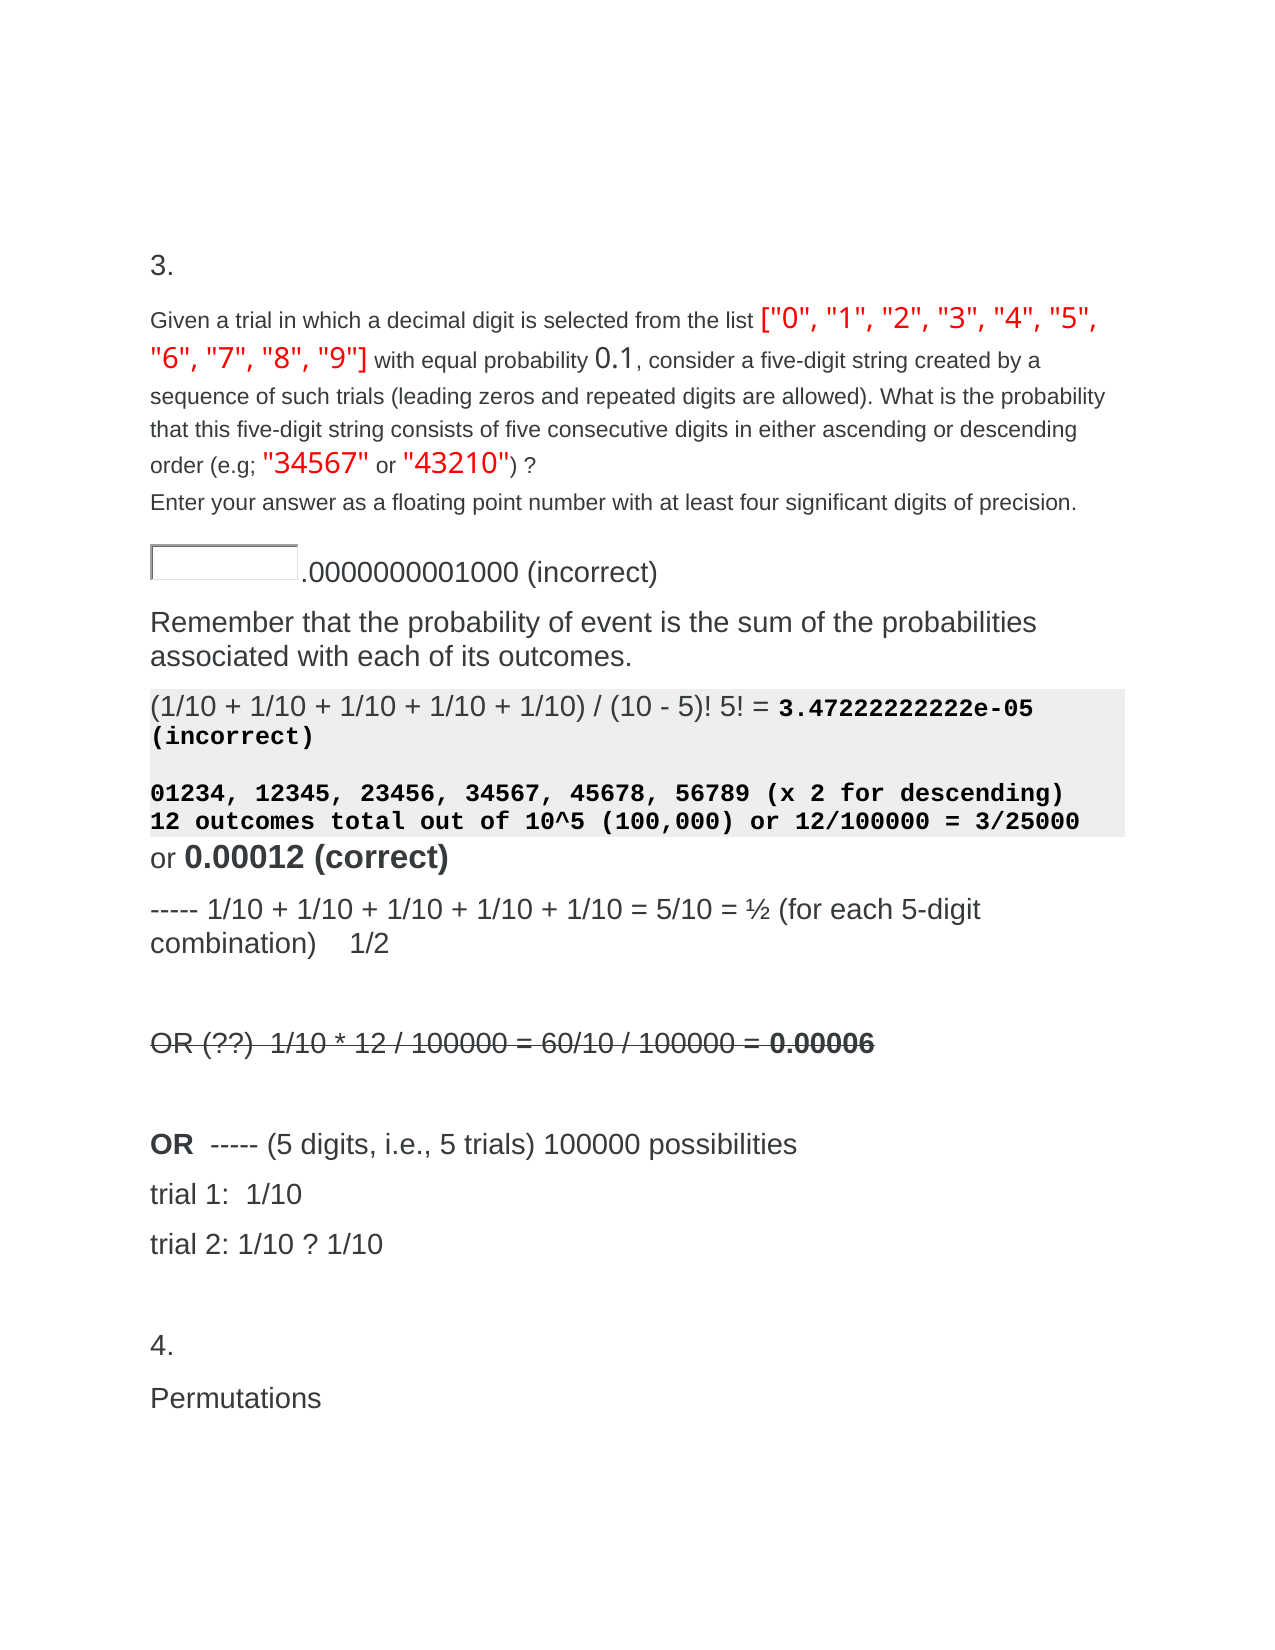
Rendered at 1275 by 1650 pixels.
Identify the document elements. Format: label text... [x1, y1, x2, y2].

text ----- 1/10 + 1/10 + 1/10 + 1/10 + 1/10 = 5/10 = ½ (for each 5-digit combination) 1/2 [150, 892, 1125, 959]
text Given a trial in which a decimal digit is selected from the list ["0", "1", "2", "3", "4", "5", "6", "7", "8", "9"] with equal probability 0.1, consider a five-digit string created by a sequence of such trials (leading zeros and repeated digits are allowed). What is the probability that this five-digit string consists of five consecutive digits in either ascending or descending order (e.g; "34567" or "43210") ? [150, 297, 1125, 482]
text 01234, 12345, 23456, 34567, 45678, 56789 (x 2 for descending) [150, 781, 1125, 809]
text Remember that the probability of event is the sum of the probabilities associated with each of its outcomes. [150, 605, 1125, 672]
text Permutations [150, 1377, 1125, 1414]
text (1/10 + 1/10 + 1/10 + 1/10 + 1/10) / (10 - 5)! 5! = 3.47222222222e-05 (incorrect) [150, 689, 1125, 752]
text 3. [150, 248, 1125, 282]
text trial 1: 1/10 [150, 1177, 1125, 1210]
text OR ----- (5 digits, i.e., 5 trials) 100000 possibilities [150, 1127, 1125, 1160]
text OR (??) 1/10 * 12 / 100000 = 60/10 / 100000 = 0.00006 [150, 1026, 1125, 1060]
text .0000000001000 (incorrect) [150, 544, 1125, 588]
text Enter your answer as a floating point number with at least four significant digits of precision. [150, 482, 1125, 515]
text trial 2: 1/10 ? 1/10 [150, 1227, 1125, 1261]
text 12 outcomes total out of 10^5 (100,000) or 12/100000 = 3/25000 [150, 809, 1125, 837]
text 4. [150, 1327, 1125, 1361]
text or 0.00012 (correct) [150, 837, 1125, 876]
